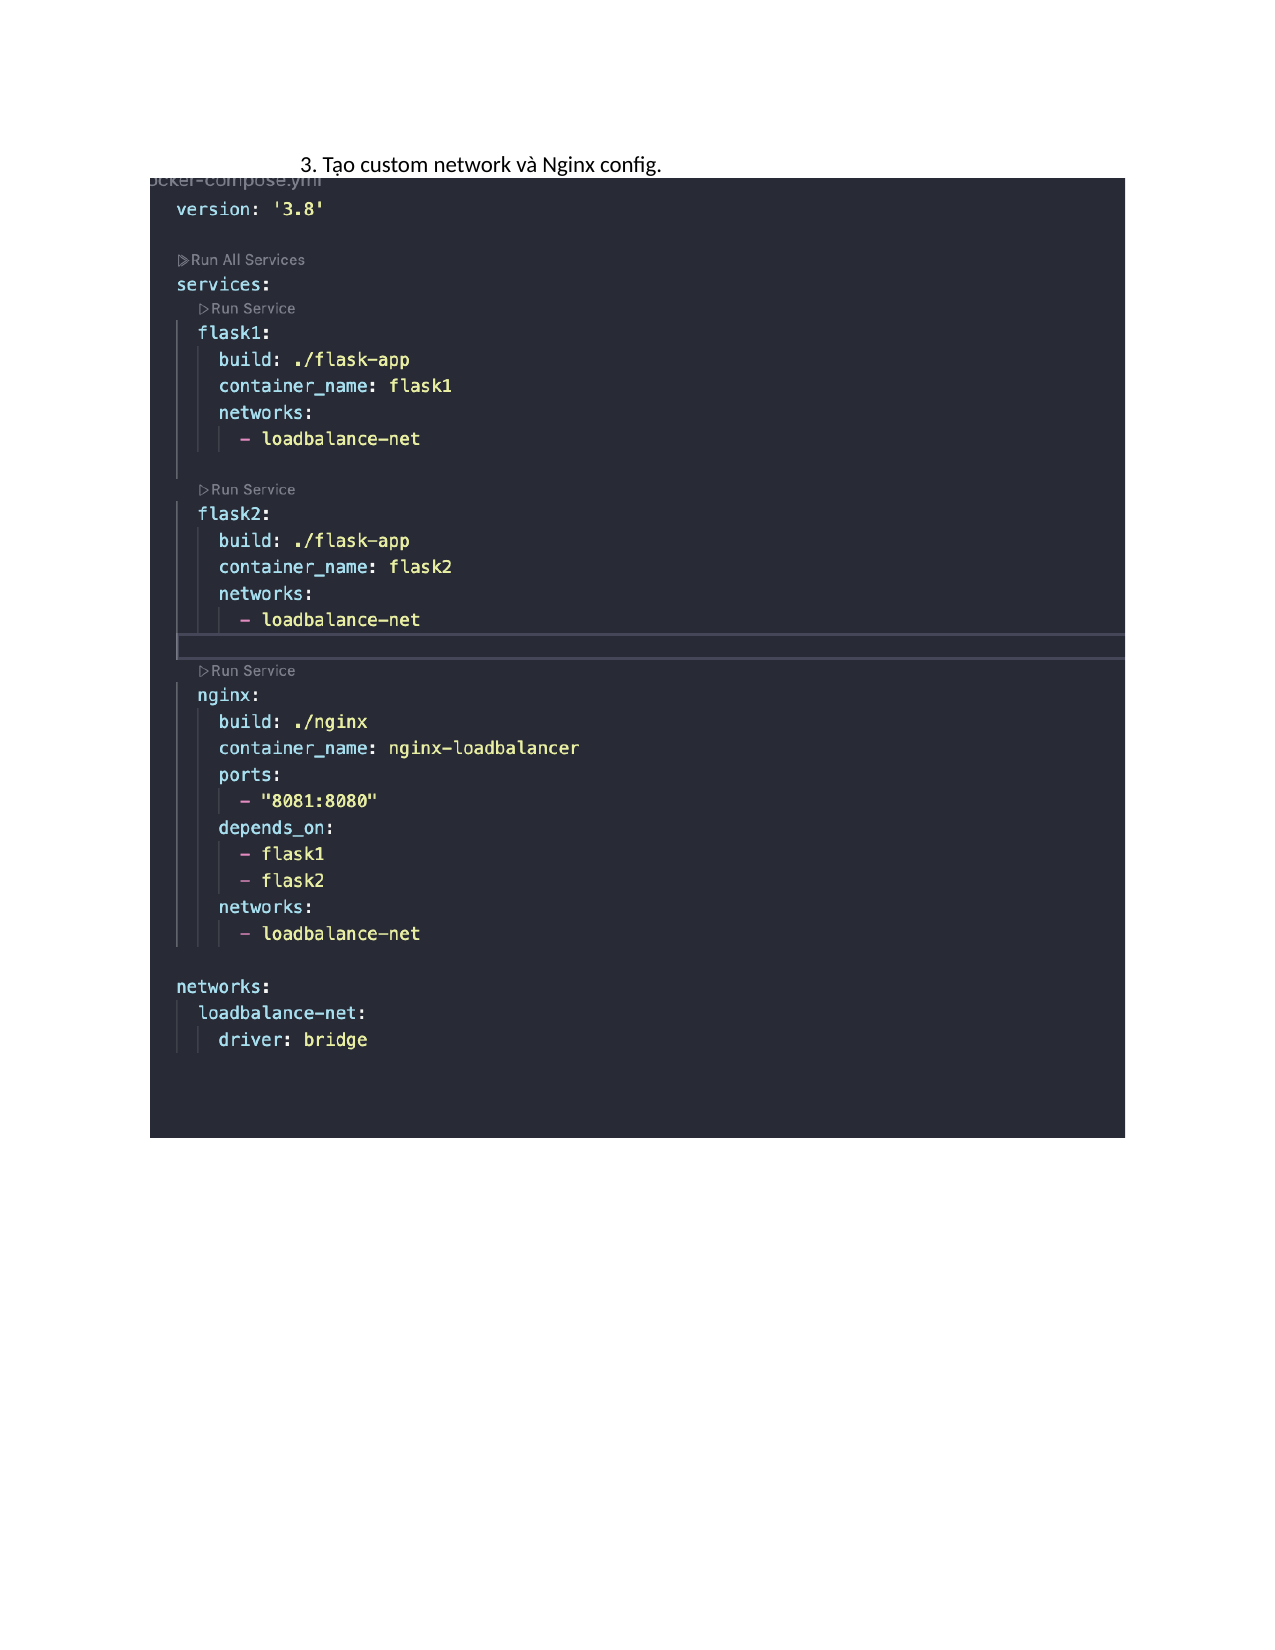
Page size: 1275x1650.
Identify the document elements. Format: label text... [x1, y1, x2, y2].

picture [150, 178, 1125, 1138]
text 3. Tạo custom network và Nginx config. [150, 150, 1125, 178]
